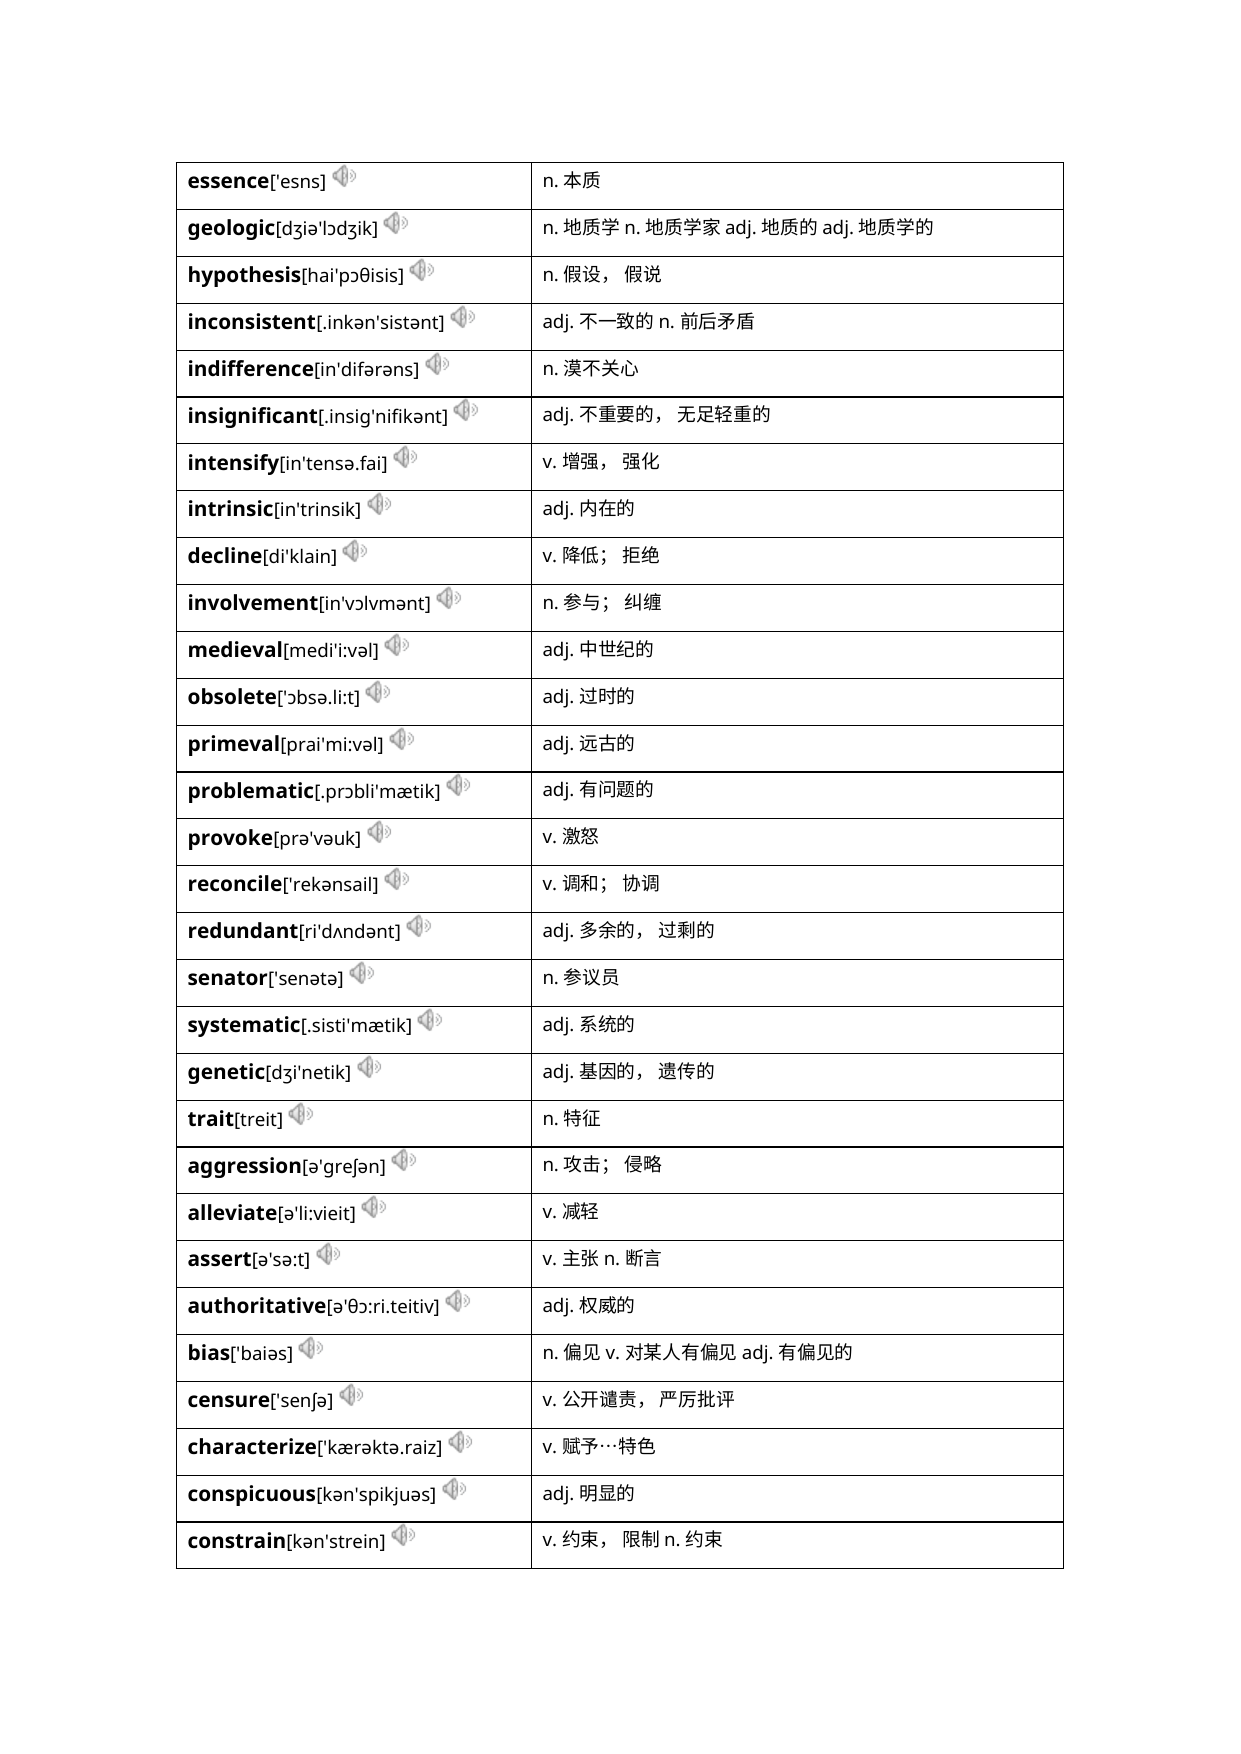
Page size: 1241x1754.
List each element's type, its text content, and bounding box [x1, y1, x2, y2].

table_cell assert[ə'sə:t] [177, 1241, 531, 1287]
picture [441, 1476, 468, 1502]
picture [452, 398, 480, 423]
table_cell v. 减轻 [532, 1194, 1063, 1240]
table_cell adj. 不一致的 n. 前后矛盾 [532, 304, 1063, 349]
picture [390, 1523, 417, 1548]
table_cell adj. 内在的 [532, 491, 1063, 537]
picture [390, 1148, 418, 1173]
picture [445, 773, 472, 798]
picture [424, 351, 451, 377]
picture [366, 491, 393, 517]
table_cell hypothesis[hai'pɔθisis] [177, 257, 531, 303]
table_cell genetic[dʒi'netik] [177, 1054, 531, 1099]
picture [342, 538, 369, 564]
table_cell censure['senʃə] [177, 1382, 531, 1428]
picture [435, 585, 463, 611]
table_cell n. 参议员 [532, 960, 1063, 1006]
table_cell inconsistent[.inkən'sistənt] [177, 304, 531, 349]
table_cell senator['senətə] [177, 960, 531, 1006]
table_cell n. 参与； 纠缠 [532, 585, 1063, 631]
table_cell conspicuous[kən'spikjuəs] [177, 1476, 531, 1521]
table_cell v. 公开谴责， 严厉批评 [532, 1382, 1063, 1428]
table_cell bias['baiəs] [177, 1335, 531, 1381]
picture [338, 1382, 365, 1408]
picture [383, 866, 410, 892]
table_cell reconcile['rekənsail] [177, 866, 531, 912]
picture [366, 820, 393, 845]
table_cell n. 特征 [532, 1101, 1063, 1146]
table_cell v. 赋予…特色 [532, 1429, 1063, 1474]
picture [360, 1195, 388, 1220]
table_cell v. 主张 n. 断言 [532, 1241, 1063, 1287]
table_cell n. 漠不关心 [532, 351, 1063, 396]
table_cell v. 激怒 [532, 819, 1063, 865]
table_cell v. 增强， 强化 [532, 444, 1063, 490]
picture [297, 1335, 325, 1361]
table_cell v. 调和； 协调 [532, 866, 1063, 912]
picture [444, 1288, 472, 1314]
picture [405, 913, 433, 939]
table_cell intrinsic[in'trinsik] [177, 491, 531, 537]
picture [392, 445, 419, 470]
table_cell v. 约束， 限制 n. 约束 [532, 1523, 1063, 1568]
picture [408, 257, 436, 283]
picture [388, 726, 416, 752]
table_cell involvement[in'vɔlvmənt] [177, 585, 531, 631]
table_cell characterize['kærəktə.raiz] [177, 1429, 531, 1474]
picture [364, 679, 392, 705]
table_cell geologic[dʒiə'lɔdʒik] [177, 210, 531, 256]
table_cell adj. 中世纪的 [532, 632, 1063, 678]
table_cell obsolete['ɔbsə.li:t] [177, 679, 531, 724]
table_cell aggression[ə'greʃən] [177, 1148, 531, 1193]
table_cell medieval[medi'i:vəl] [177, 632, 531, 678]
table_cell n. 本质 [532, 163, 1063, 209]
picture [447, 1429, 474, 1455]
table_cell adj. 明显的 [532, 1476, 1063, 1521]
picture [449, 304, 477, 330]
picture [287, 1101, 315, 1127]
table_cell adj. 权威的 [532, 1288, 1063, 1334]
table_cell insignificant[.insig'nifikənt] [177, 398, 531, 443]
table_cell indifference[in'difərəns] [177, 351, 531, 396]
table_cell constrain[kən'strein] [177, 1523, 531, 1568]
table_cell v. 降低； 拒绝 [532, 538, 1063, 584]
picture [348, 960, 375, 986]
table_cell adj. 远古的 [532, 726, 1063, 771]
picture [315, 1241, 342, 1267]
table_cell n. 假设， 假说 [532, 257, 1063, 303]
table_cell redundant[ri'dʌndənt] [177, 913, 531, 959]
picture [382, 210, 410, 236]
picture [383, 632, 411, 658]
table_cell trait[treit] [177, 1101, 531, 1146]
table_cell n. 偏见 v. 对某人有偏见 adj. 有偏见的 [532, 1335, 1063, 1381]
table_cell n. 地质学 n. 地质学家 adj. 地质的 adj. 地质学的 [532, 210, 1063, 256]
table_cell n. 攻击； 侵略 [532, 1148, 1063, 1193]
table_cell adj. 多余的， 过剩的 [532, 913, 1063, 959]
table_cell essence['esns] [177, 163, 531, 209]
picture [416, 1007, 444, 1033]
table_cell authoritative[ə'θɔ:ri.teitiv] [177, 1288, 531, 1334]
table_cell problematic[.prɔbli'mætik] [177, 773, 531, 818]
table_cell primeval[prai'mi:vəl] [177, 726, 531, 771]
table_cell adj. 过时的 [532, 679, 1063, 724]
table_cell decline[di'klain] [177, 538, 531, 584]
table_cell adj. 基因的， 遗传的 [532, 1054, 1063, 1099]
picture [356, 1054, 383, 1080]
table_cell adj. 系统的 [532, 1007, 1063, 1053]
table_cell alleviate[ə'li:vieit] [177, 1194, 531, 1240]
table_cell intensify[in'tensə.fai] [177, 444, 531, 490]
table_cell adj. 不重要的， 无足轻重的 [532, 398, 1063, 443]
table_cell provoke[prə'vəuk] [177, 819, 531, 865]
picture [331, 163, 358, 189]
table_cell systematic[.sisti'mætik] [177, 1007, 531, 1053]
table_cell adj. 有问题的 [532, 773, 1063, 818]
